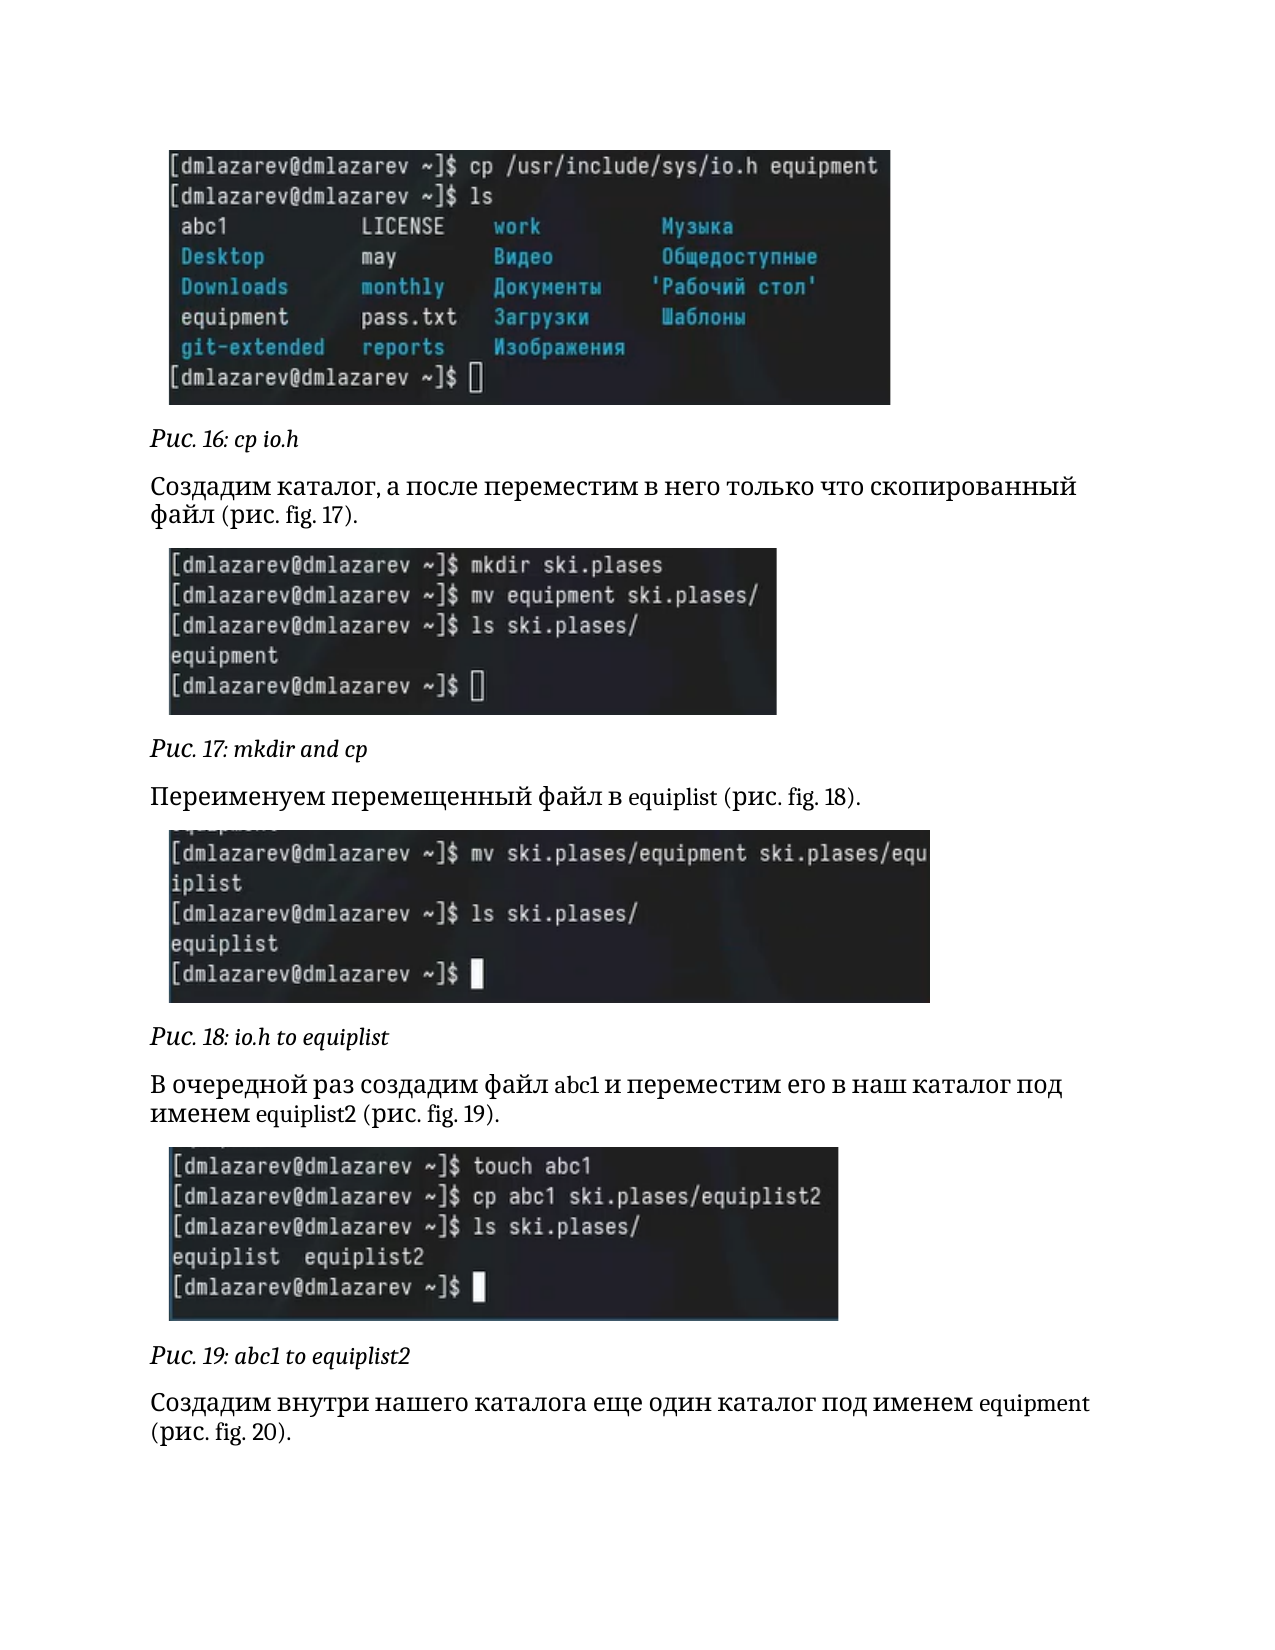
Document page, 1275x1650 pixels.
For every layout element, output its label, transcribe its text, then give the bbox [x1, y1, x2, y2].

text Рис. 16: cp io.h [150, 425, 1125, 454]
text Рис. 19: abc1 to equiplist2 [150, 1342, 1125, 1370]
picture [168, 1147, 839, 1321]
picture [168, 548, 777, 715]
text Создадим каталог, а после переместим в него только что скопированный файл (рис. fig. 17). [150, 473, 1125, 530]
text Рис. 18: io.h to equiplist [150, 1023, 1125, 1052]
picture [168, 830, 930, 1003]
text Рис. 17: mkdir and cp [150, 735, 1125, 764]
text Создадим внутри нашего каталога еще один каталог под именем equipment (рис. fig. 20). [150, 1389, 1125, 1447]
picture [168, 150, 891, 405]
text Переименуем перемещенный файл в equiplist (рис. fig. 18). [150, 783, 1125, 812]
text В очередной раз создадим файл abc1 и переместим его в наш каталог под именем equiplist2 (рис. fig. 19). [150, 1071, 1125, 1128]
